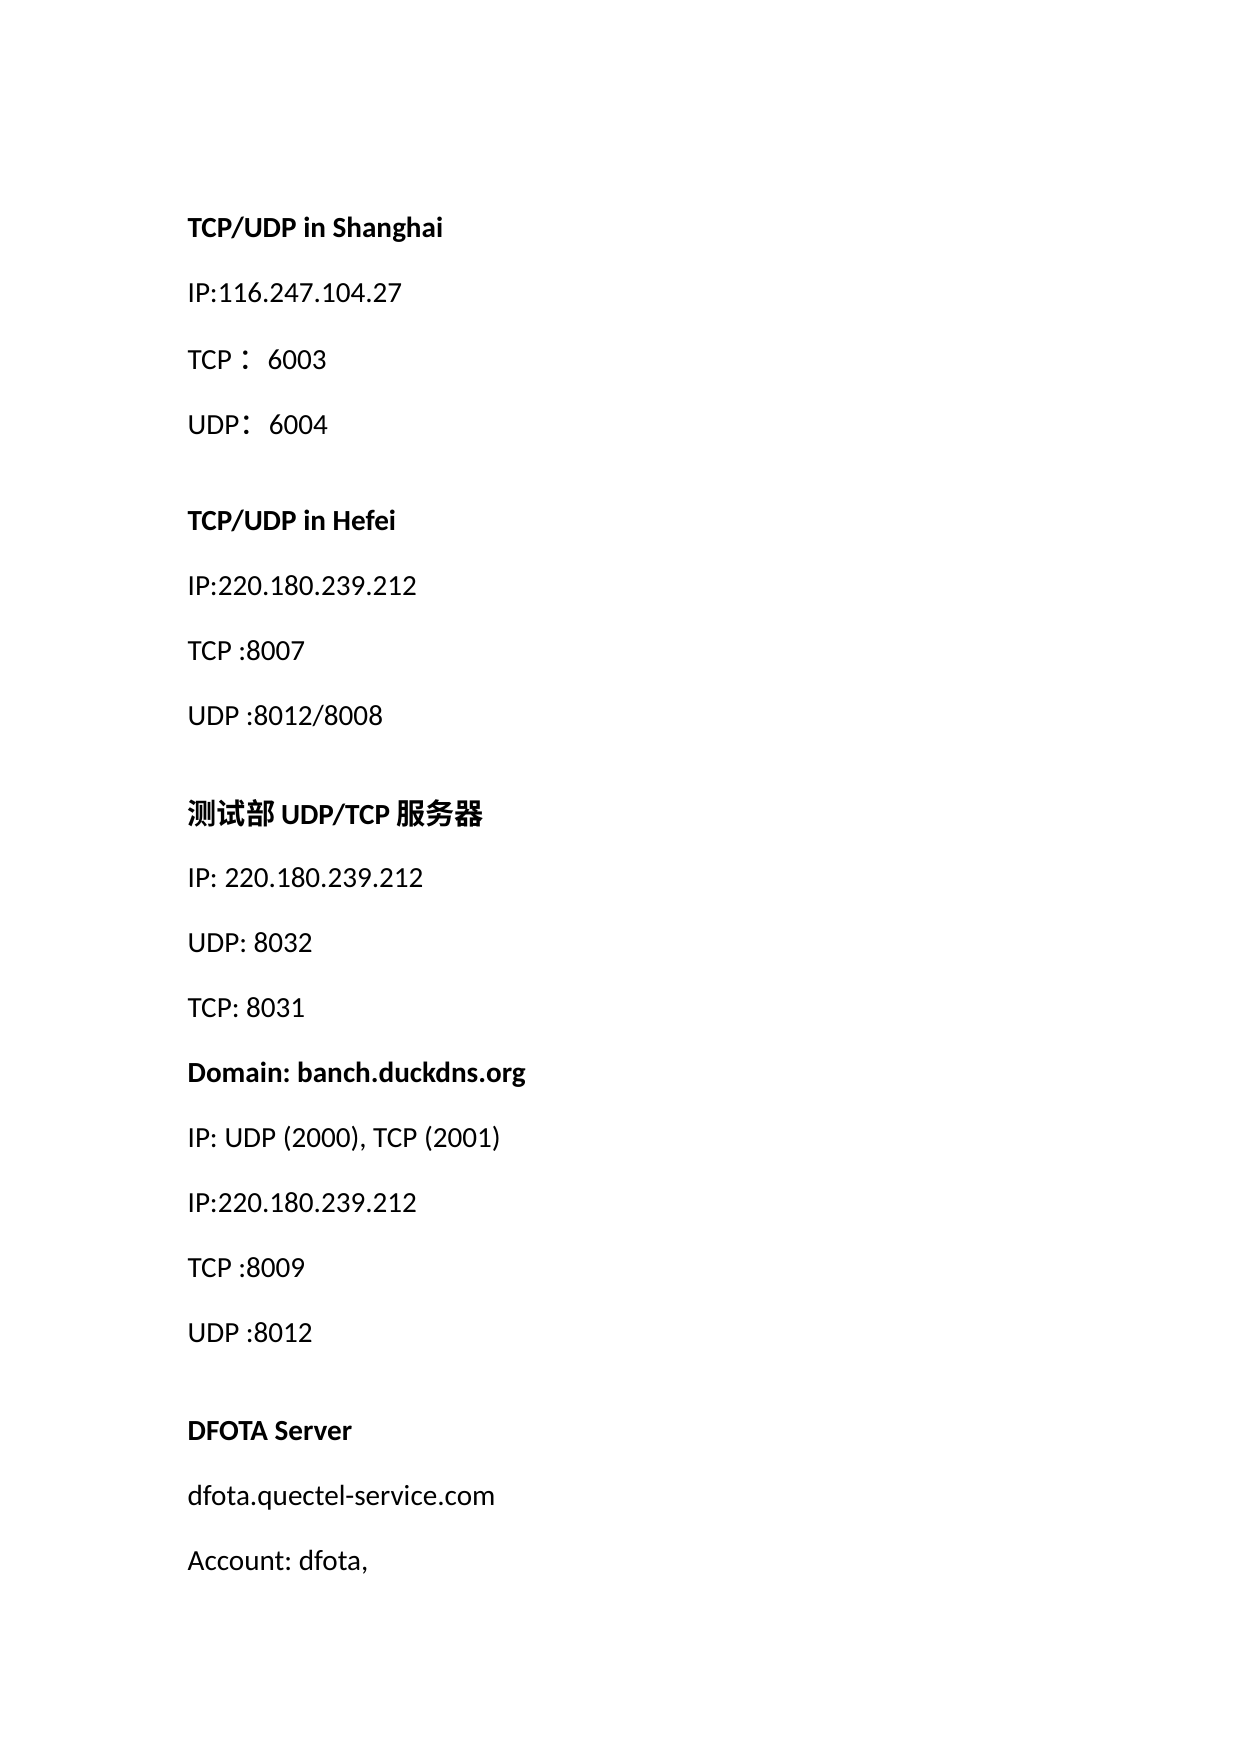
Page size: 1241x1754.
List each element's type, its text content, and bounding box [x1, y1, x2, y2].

text IP: 220.180.239.212 [187, 844, 1053, 909]
text dfota.quectel-service.com [187, 1462, 1053, 1527]
text Domain: banch.duckdns.org [187, 1039, 1053, 1104]
text TCP ：6003 [187, 324, 1053, 389]
text IP:116.247.104.27 [187, 259, 1053, 324]
text TCP: 8031 [187, 974, 1053, 1039]
text TCP/UDP in Shanghai [187, 194, 1053, 259]
text DFOTA Server [187, 1397, 1053, 1462]
text TCP :8009 [187, 1234, 1053, 1299]
text 测试部UDP/TCP服务器 [187, 779, 1053, 844]
text UDP :8012/8008 [187, 682, 1053, 747]
text IP: UDP (2000), TCP (2001) [187, 1104, 1053, 1169]
text Account: dfota, [187, 1527, 1053, 1592]
text UDP: 8032 [187, 909, 1053, 974]
text TCP/UDP in Hefei [187, 487, 1053, 552]
text IP:220.180.239.212 [187, 552, 1053, 617]
text UDP :8012 [187, 1299, 1053, 1364]
text TCP :8007 [187, 617, 1053, 682]
text UDP：6004 [187, 389, 1053, 454]
text IP:220.180.239.212 [187, 1169, 1053, 1234]
